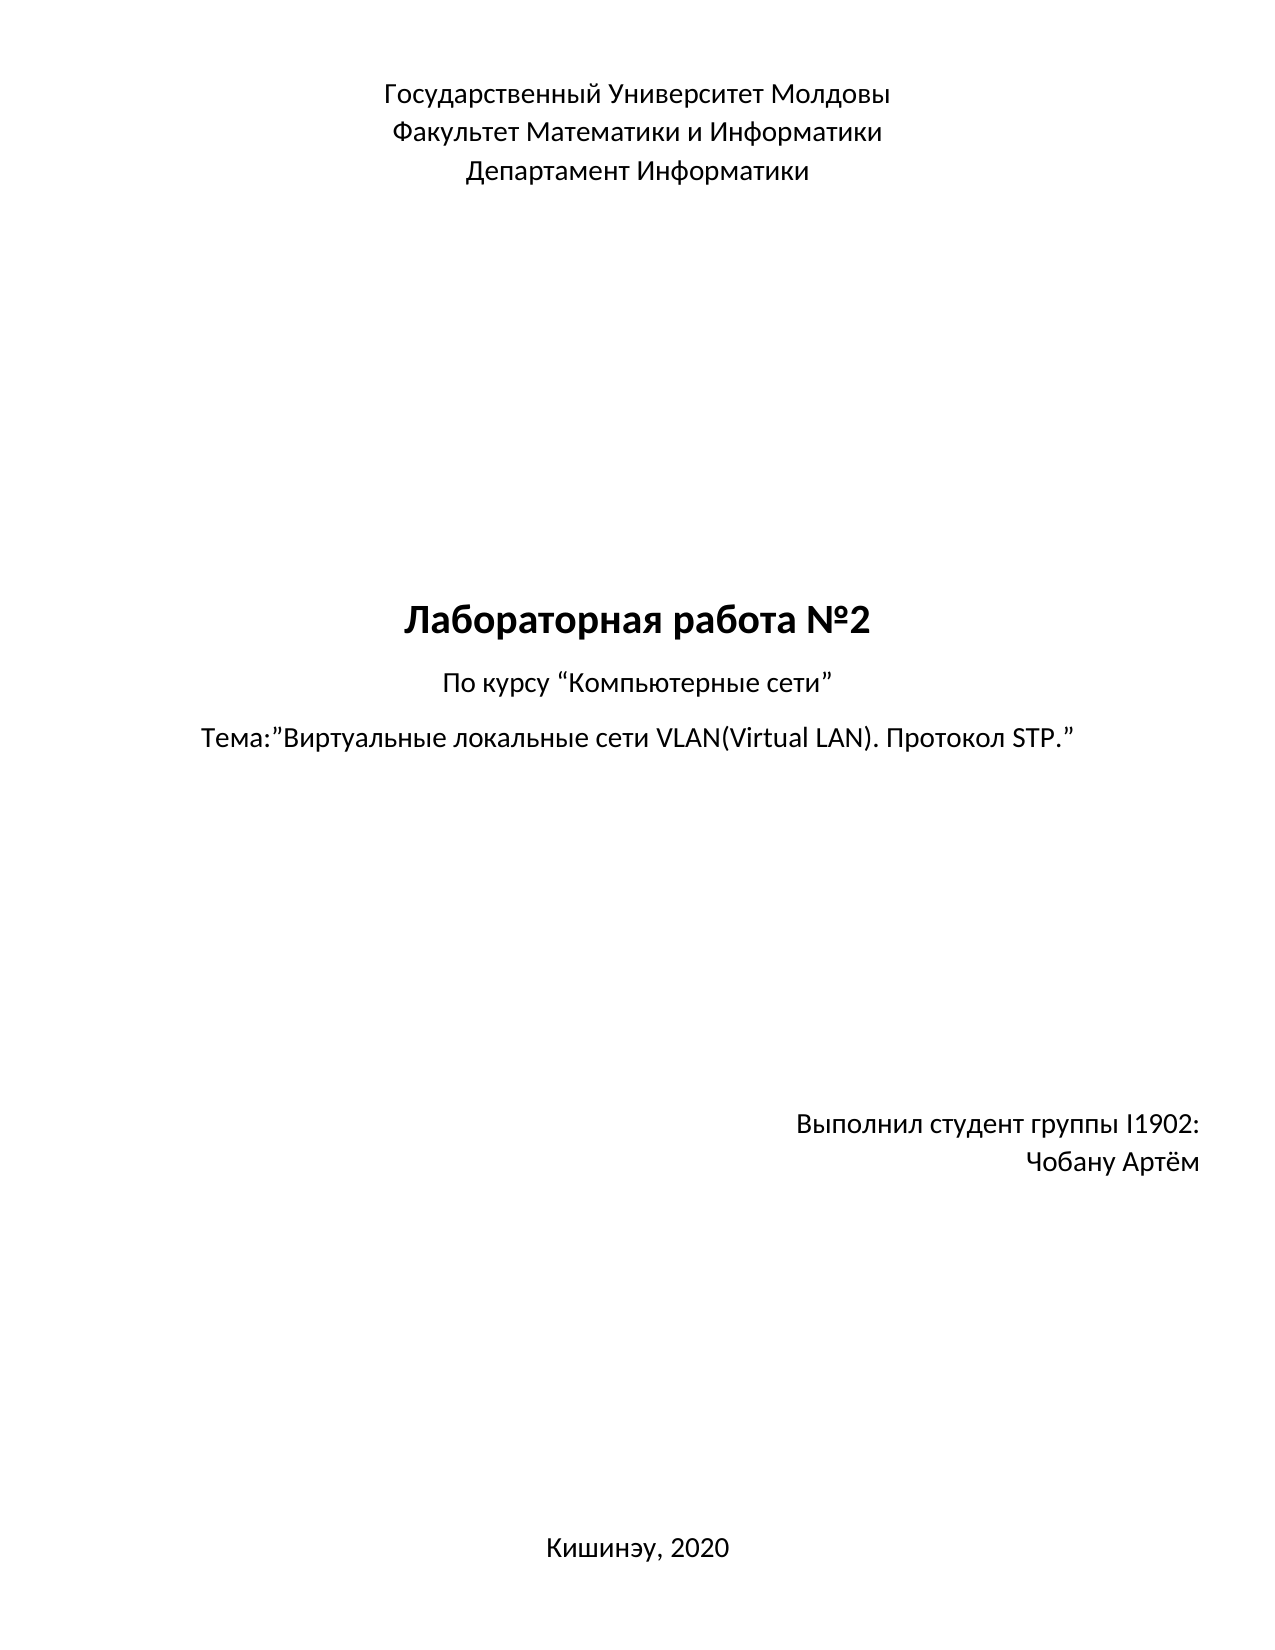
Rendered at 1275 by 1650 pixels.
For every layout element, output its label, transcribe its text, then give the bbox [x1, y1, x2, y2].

text Лабораторная работа №2 [75, 593, 1200, 643]
text Государственный Университет Молдовы Факультет Математики и Информатики Департамент Информатики [75, 75, 1200, 187]
text По курсу “Компьютерные сети” [75, 664, 1200, 700]
text Кишинэу, 2020 [75, 1529, 1200, 1565]
text Тема:”Виртуальные локальные сети VLAN(Virtual LAN). Протокол STP.” [75, 719, 1200, 755]
text Выполнил студент группы I1902: Чобану Артём [75, 1105, 1200, 1179]
